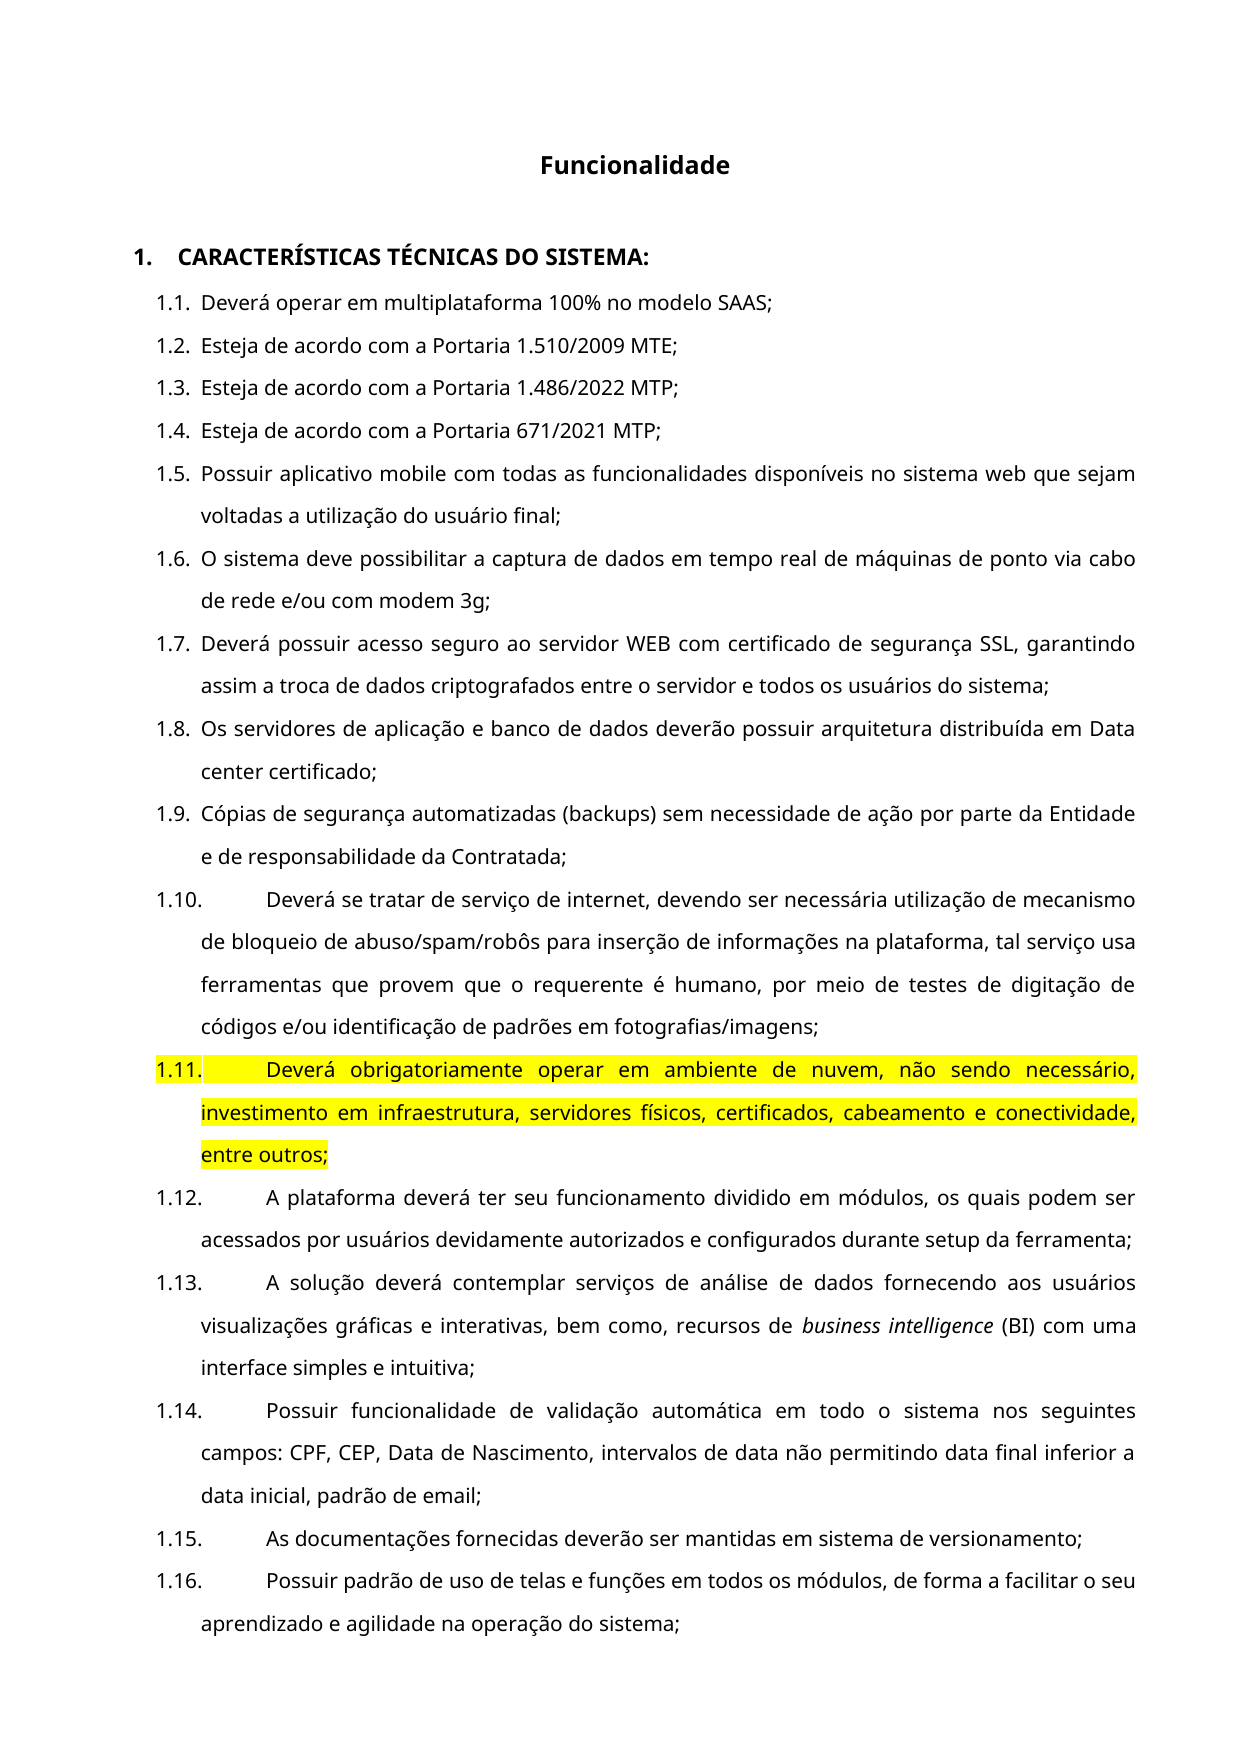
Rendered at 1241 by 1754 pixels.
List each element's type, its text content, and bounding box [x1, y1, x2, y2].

list Possuir aplicativo mobile com todas as funcionalidades disponíveis no sistema web que sejam voltadas a utilização do usuário final; [156, 459, 1137, 530]
list Deverá se tratar de serviço de internet, devendo ser necessária utilização de mecanismo de bloqueio de abuso/spam/robôs para inserção de informações na plataforma, tal serviço usa ferramentas que provem que o requerente é humano, por meio de testes de digitação de códigos e/ou identificação de padrões em fotografias/imagens; [156, 885, 1137, 1041]
list O sistema deve possibilitar a captura de dados em tempo real de máquinas de ponto via cabo de rede e/ou com modem 3g; [156, 544, 1137, 615]
list Deverá possuir acesso seguro ao servidor WEB com certificado de segurança SSL, garantindo assim a troca de dados criptografados entre o servidor e todos os usuários do sistema; [156, 629, 1137, 700]
list Deverá obrigatoriamente operar em ambiente de nuvem, não sendo necessário, investimento em infraestrutura, servidores físicos, certificados, cabeamento e conectividade, entre outros; [156, 1055, 1137, 1169]
list A solução deverá contemplar serviços de análise de dados fornecendo aos usuários visualizações gráficas e interativas, bem como, recursos de business intelligence (BI) com uma interface simples e intuitiva; [156, 1268, 1137, 1382]
list A plataforma deverá ter seu funcionamento dividido em módulos, os quais podem ser acessados por usuários devidamente autorizados e configurados durante setup da ferramenta; [156, 1183, 1137, 1254]
list Esteja de acordo com a Portaria 671/2021 MTP; [156, 416, 1137, 444]
list As documentações fornecidas deverão ser mantidas em sistema de versionamento; [156, 1524, 1137, 1552]
list Possuir padrão de uso de telas e funções em todos os módulos, de forma a facilitar o seu aprendizado e agilidade na operação do sistema; [156, 1566, 1137, 1637]
list Possuir funcionalidade de validação automática em todo o sistema nos seguintes campos: CPF, CEP, Data de Nascimento, intervalos de data não permitindo data final inferior a data inicial, padrão de email; [156, 1396, 1137, 1509]
list CARACTERÍSTICAS TÉCNICAS DO SISTEMA: [133, 241, 1137, 273]
list Esteja de acordo com a Portaria 1.486/2022 MTP; [156, 373, 1137, 402]
text Funcionalidade [133, 148, 1137, 182]
list Esteja de acordo com a Portaria 1.510/2009 MTE; [156, 331, 1137, 359]
list Os servidores de aplicação e banco de dados deverão possuir arquitetura distribuída em Data center certificado; [156, 714, 1137, 785]
list Deverá operar em multiplataforma 100% no modelo SAAS; [156, 288, 1137, 317]
list Cópias de segurança automatizadas (backups) sem necessidade de ação por parte da Entidade e de responsabilidade da Contratada; [156, 799, 1137, 871]
